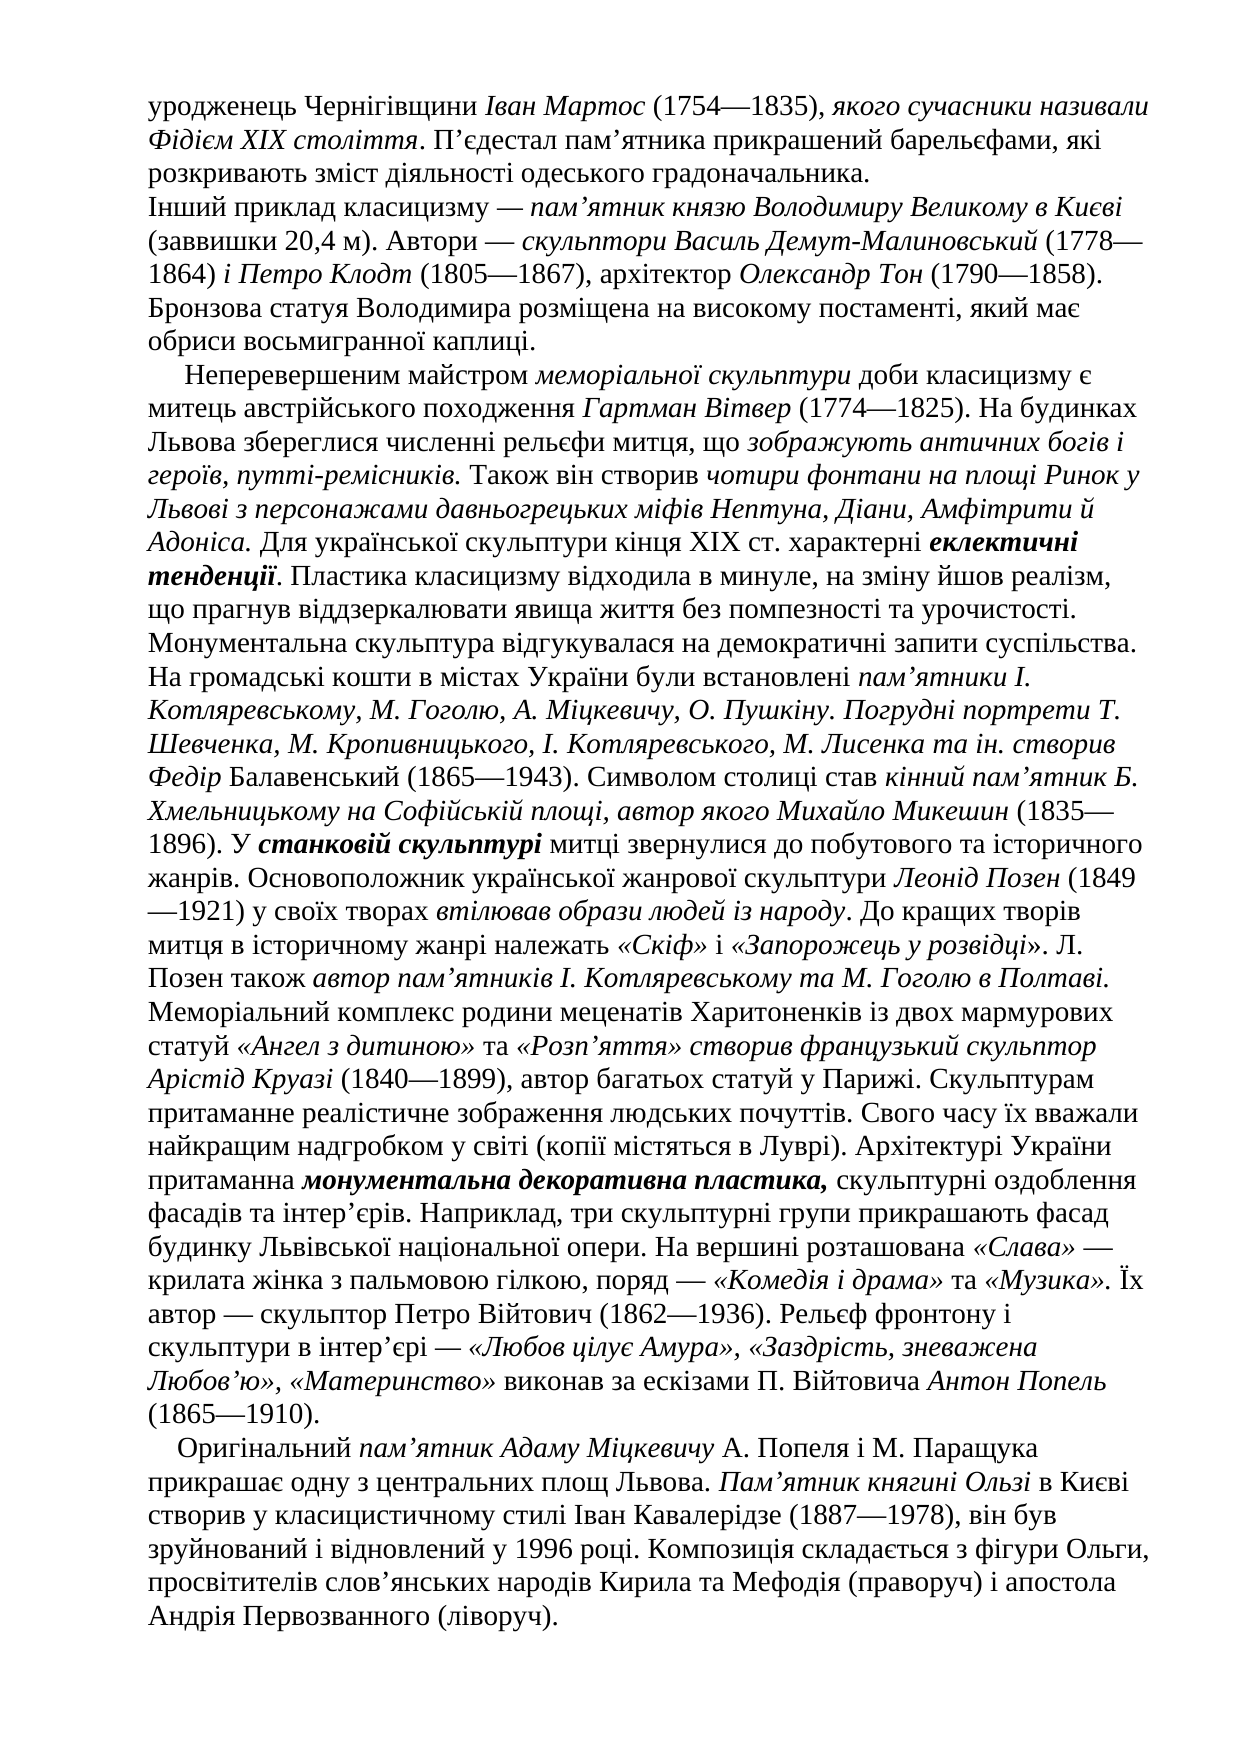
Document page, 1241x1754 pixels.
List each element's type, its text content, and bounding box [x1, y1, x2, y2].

text Інший приклад класицизму — пам’ятник князю Володимиру Великому в Києві (заввишки 20,4 м). Автори — скульптори Василь Демут-Малиновський (1778—1864) і Петро Клодт (1805—1867), архітектор Олександр Тон (1790—1858). Бронзова статуя Володимира розміщена на високому постаменті, який має обриси восьмигранної каплиці. [148, 189, 1152, 357]
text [148, 88, 1152, 189]
text Неперевершеним майстром меморіальної скульптури доби класицизму є митець австрійського походження Гартман Вітвер (1774—1825). На будинках Львова збереглися численні рельєфи митця, що зображують античних богів і героїв, путті-ремісників. Також він створив чотири фонтани на площі Ринок у Львові з персонажами давньогрецьких міфів Нептуна, Діани, Амфітрити й Адоніса. Для української скульптури кінця ХІХ ст. характерні еклектичні тенденції. Пластика класицизму відходила в минуле, на зміну йшов реалізм, що прагнув віддзеркалювати явища життя без помпезності та урочистості. Монументальна скульптура відгукувалася на демократичні запити суспільства. На громадські кошти в містах України були встановлені пам’ятники І. Котляревському, М. Гоголю, А. Міцкевичу, О. Пушкіну. Погрудні портрети Т. Шевченка, М. Кропивницького, І. Котляревського, М. Лисенка та ін. створив Федір Балавенський (1865—1943). Символом столиці став кінний пам’ятник Б. Хмельницькому на Софійській площі, автор якого Михайло Микешин (1835—1896). У станковій скульптурі митці звернулися до побутового та історичного жанрів. Основоположник української жанрової скульптури Леонід Позен (1849—1921) у своїх творах втілював образи людей із народу. До кращих творів митця в історичному жанрі належать «Скіф» і «Запорожець у розвідці». Л. Позен також автор пам’ятників І. Котляревському та М. Гоголю в Полтаві. Меморіальний комплекс родини меценатів Харитоненків із двох мармурових статуй «Ангел з дитиною» та «Розп’яття» створив французький скульптор Арістід Круазі (1840—1899), автор багатьох статуй у Парижі. Скульптурам притаманне реалістичне зображення людських почуттів. Свого часу їх вважали найкращим надгробком у світі (копії містяться в Луврі). Архітектурі України притаманна монументальна декоративна пластика, скульптурні оздоблення фасадів та інтер’єрів. Наприклад, три скульптурні групи прикрашають фасад будинку Львівської національної опери. На вершині розташована «Слава» — крилата жінка з пальмовою гілкою, поряд — «Комедія і драма» та «Музика». Їх автор — скульптор Петро Війтович (1862—1936). Рельєф фронтону і скульптури в інтер’єрі — «Любов цілує Амура», «Заздрість, зневажена Любов’ю», «Материнство» виконав за ескізами П. Війтовича Антон Попель (1865—1910). [148, 357, 1152, 1430]
text Оригінальний пам’ятник Адаму Міцкевичу А. Попеля і М. Паращука прикрашає одну з центральних площ Львова. Пам’ятник княгині Ользі в Києві створив у класицистичному стилі Іван Кавалерідзе (1887—1978), він був зруйнований і відновлений у 1996 році. Композиція складається з фігури Ольги, просвітителів слов’янських народів Кирила та Мефодія (праворуч) і апостола Андрія Первозванного (ліворуч). [148, 1430, 1152, 1631]
